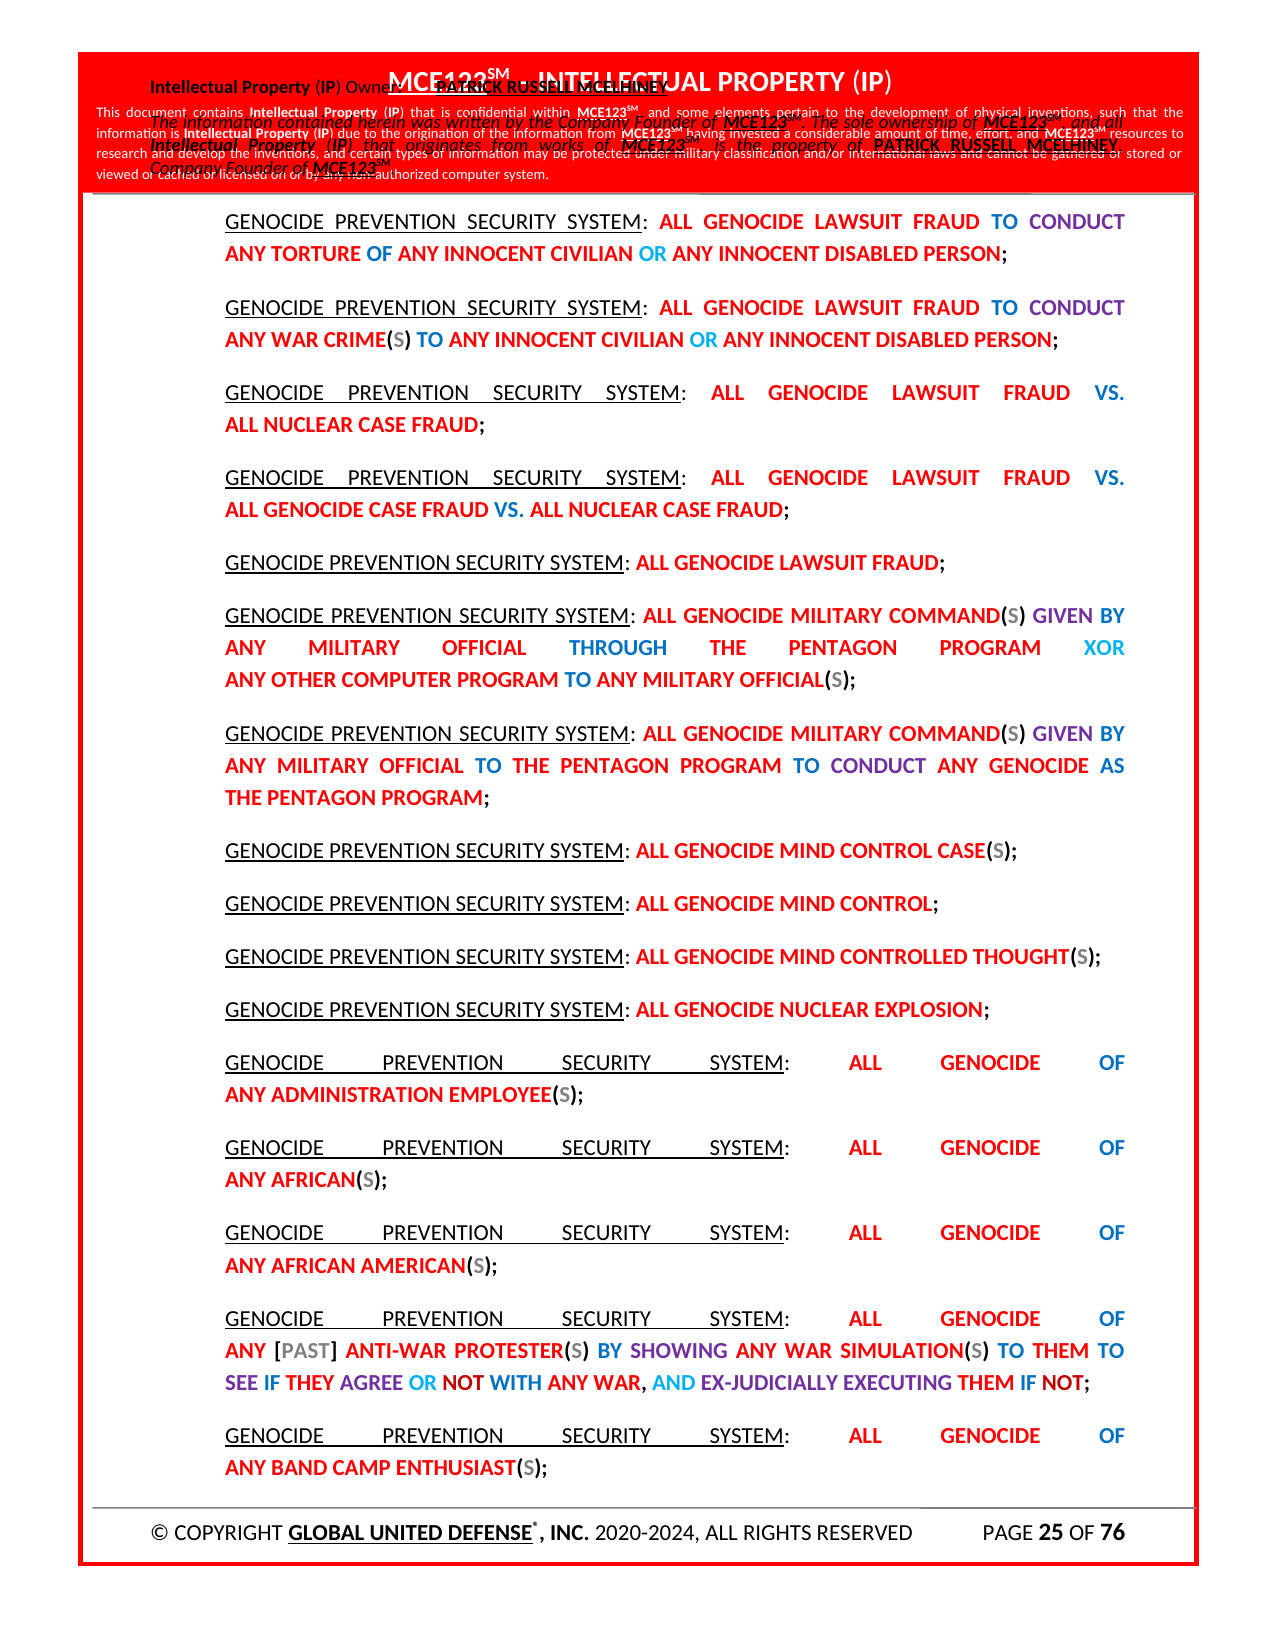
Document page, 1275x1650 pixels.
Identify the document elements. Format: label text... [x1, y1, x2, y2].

text GENOCIDE PREVENTION SECURITY SYSTEM: ALL GENOCIDE LAWSUIT FRAUD VS. ALL NUCLEAR CASE FRAUD; [225, 378, 1125, 438]
text GENOCIDE PREVENTION SECURITY SYSTEM: ALL GENOCIDE OF ANY ADMINISTRATION EMPLOYEE(S); [225, 1048, 1125, 1108]
text GENOCIDE PREVENTION SECURITY SYSTEM: ALL GENOCIDE OF ANY AFRICAN AMERICAN(S); [225, 1218, 1125, 1279]
text GENOCIDE PREVENTION SECURITY SYSTEM: ALL GENOCIDE MIND CONTROL; [225, 889, 1125, 917]
text GENOCIDE PREVENTION SECURITY SYSTEM: ALL GENOCIDE LAWSUIT FRAUD; [225, 548, 1125, 576]
text GENOCIDE PREVENTION SECURITY SYSTEM: ALL GENOCIDE MIND CONTROLLED THOUGHT(S); [225, 942, 1125, 970]
text GENOCIDE PREVENTION SECURITY SYSTEM: ALL GENOCIDE LAWSUIT FRAUD VS. ALL GENOCIDE CASE FRAUD VS. ALL NUCLEAR CASE FRAUD; [225, 463, 1125, 523]
text GENOCIDE PREVENTION SECURITY SYSTEM: ALL GENOCIDE OF ANY AFRICAN(S); [225, 1133, 1125, 1193]
text GENOCIDE PREVENTION SECURITY SYSTEM: ALL GENOCIDE NUCLEAR EXPLOSION; [225, 995, 1125, 1023]
text GENOCIDE PREVENTION SECURITY SYSTEM: ALL GENOCIDE OF ANY BAND CAMP ENTHUSIAST(S); [225, 1421, 1125, 1481]
text GENOCIDE PREVENTION SECURITY SYSTEM: ALL GENOCIDE LAWSUIT FRAUD TO CONDUCT ANY WAR CRIME(S) TO ANY INNOCENT CIVILIAN OR ANY INNOCENT DISABLED PERSON; [225, 293, 1125, 353]
text GENOCIDE PREVENTION SECURITY SYSTEM: ALL GENOCIDE MILITARY COMMAND(S) GIVEN BY ANY MILITARY OFFICIAL THROUGH THE PENTAGON PROGRAM XOR ANY OTHER COMPUTER PROGRAM TO ANY MILITARY OFFICIAL(S); [225, 601, 1125, 694]
text GENOCIDE PREVENTION SECURITY SYSTEM: ALL GENOCIDE MILITARY COMMAND(S) GIVEN BY ANY MILITARY OFFICIAL TO THE PENTAGON PROGRAM TO CONDUCT ANY GENOCIDE AS THE PENTAGON PROGRAM; [225, 719, 1125, 811]
text GENOCIDE PREVENTION SECURITY SYSTEM: ALL GENOCIDE MIND CONTROL CASE(S); [225, 836, 1125, 864]
text GENOCIDE PREVENTION SECURITY SYSTEM: ALL GENOCIDE LAWSUIT FRAUD TO CONDUCT ANY TORTURE OF ANY INNOCENT CIVILIAN OR ANY INNOCENT DISABLED PERSON; [225, 207, 1125, 268]
text GENOCIDE PREVENTION SECURITY SYSTEM: ALL GENOCIDE OF ANY [PAST] ANTI-WAR PROTESTER(S) BY SHOWING ANY WAR SIMULATION(S) TO THEM TO SEE IF THEY AGREE OR NOT WITH ANY WAR, AND EX-JUDICIALLY EXECUTING THEM IF NOT; [225, 1304, 1125, 1396]
